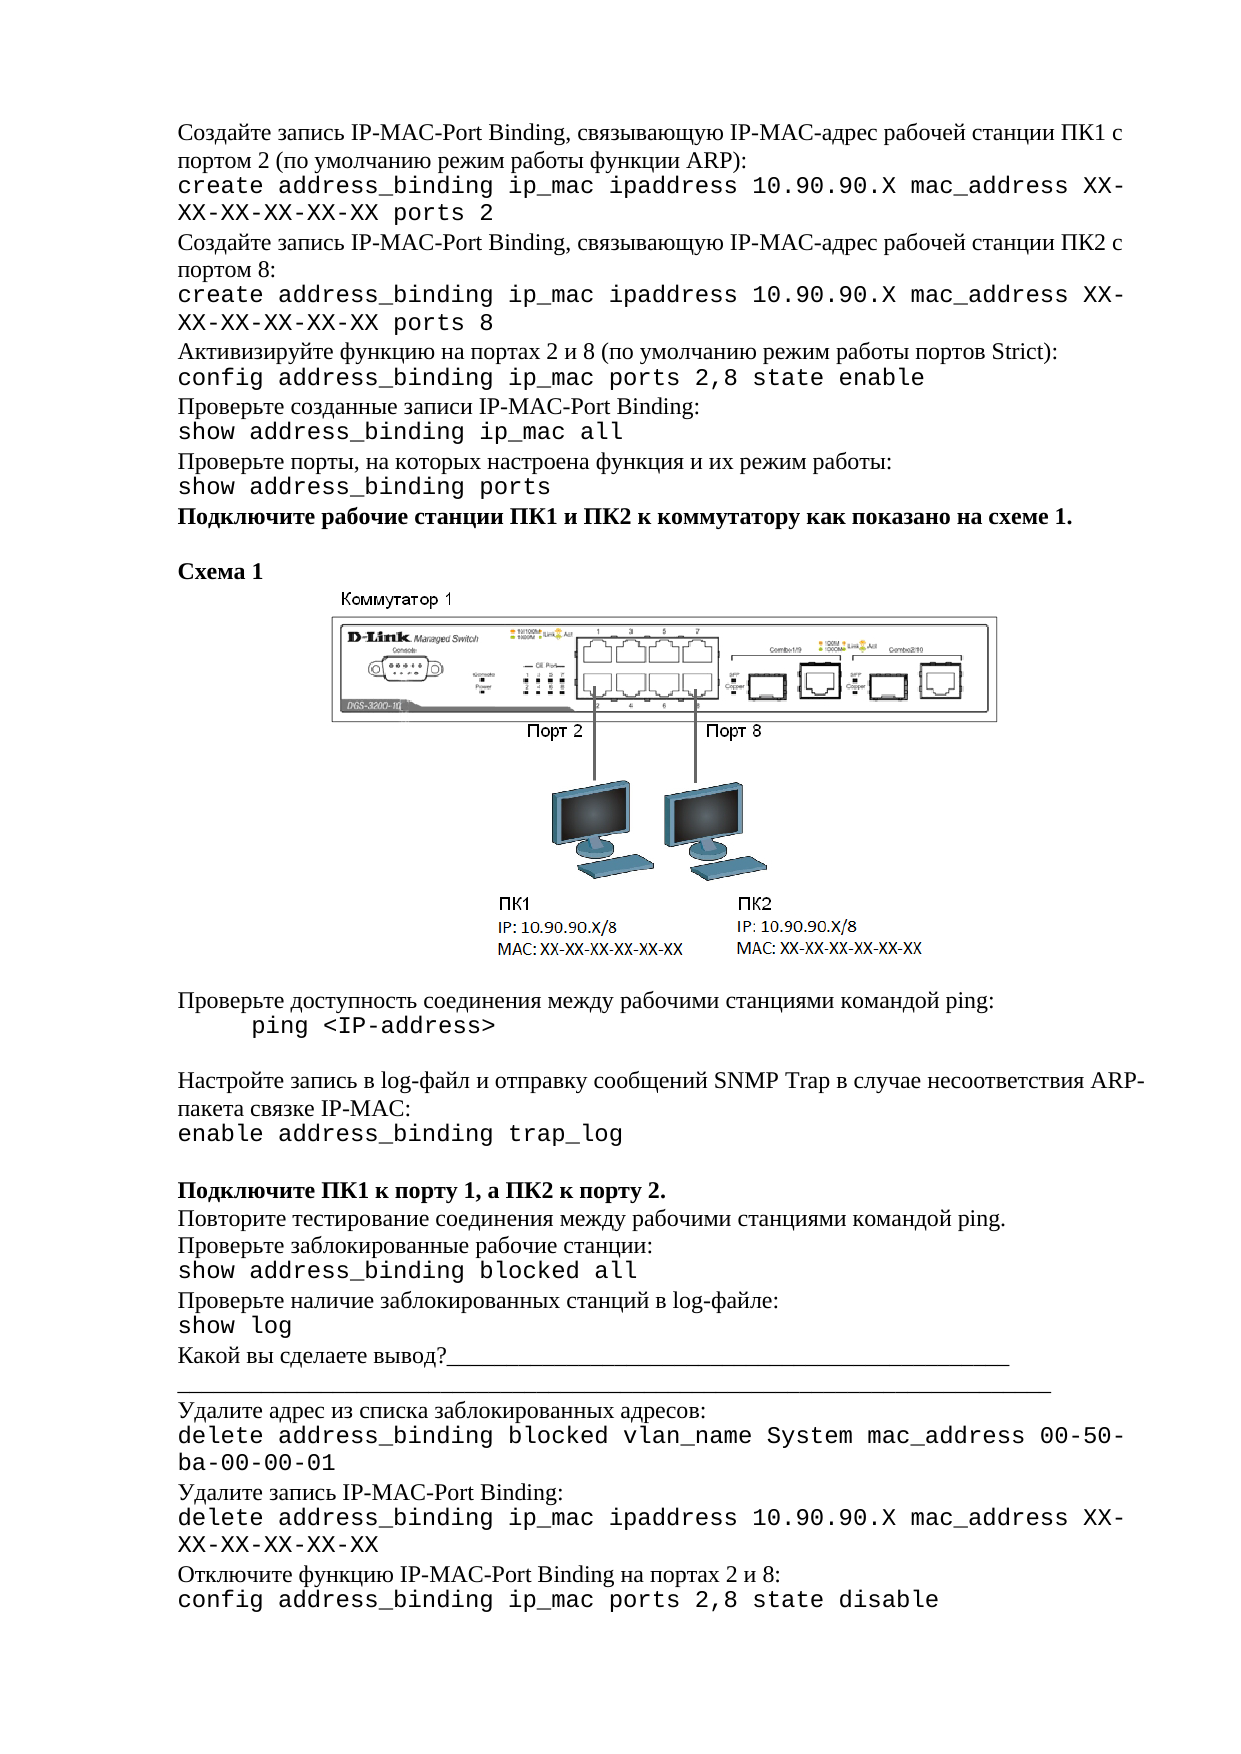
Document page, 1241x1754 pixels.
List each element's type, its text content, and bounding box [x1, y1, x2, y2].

text create address_binding ip_mac ipaddress 10.90.90.Х mac_address ХХ-ХХ-ХХ-ХХ-ХХ-ХХ ports 8 [177, 283, 1152, 337]
text delete address_binding ip_mac ipaddress 10.90.90.Х mac_address ХХ-ХХ-ХХ-ХХ-ХХ-ХХ [177, 1506, 1152, 1560]
text Создайте запись IP-MAC-Port Binding, связывающую IP-MAC-адрес рабочей станции ПК1 с портом 2 (по умолчанию режим работы функции ARP): [177, 118, 1152, 173]
text show address_binding ip_mac all [177, 420, 1152, 447]
text Подключите ПК1 к порту 1, а ПК2 к порту 2. [177, 1176, 1152, 1203]
text Проверьте заблокированные рабочие станции: [177, 1231, 1152, 1259]
text create address_binding ip_mac ipaddress 10.90.90.Х mac_address ХХ-ХХ-ХХ-ХХ-ХХ-ХХ ports 2 [177, 173, 1152, 228]
text config address_binding ip_mac ports 2,8 state enable [177, 365, 1152, 392]
text delete address_binding blocked vlan_name System mac_address 00-50-ba-00-00-01 [177, 1423, 1152, 1478]
text Отключите функцию IP-MAC-Port Binding на портах 2 и 8: [177, 1560, 1152, 1587]
text config address_binding ip_mac ports 2,8 state disable [177, 1587, 1152, 1615]
text show address_binding blocked all [177, 1259, 1152, 1286]
text _________________________________________________________________________ [177, 1368, 1152, 1396]
text Подключите рабочие станции ПК1 и ПК2 к коммутатору как показано на схеме 1. [177, 502, 1152, 529]
text Повторите тестирование соединения между рабочими станциями командой ping. [177, 1203, 1152, 1231]
text Активизируйте функцию на портах 2 и 8 (по умолчанию режим работы портов Strict): [177, 337, 1152, 365]
text ping <IP-address> [177, 1014, 1152, 1041]
text enable address_binding trap_log [177, 1121, 1152, 1148]
text Создайте запись IP-MAC-Port Binding, связывающую IP-MAC-адрес рабочей станции ПК2 с портом 8: [177, 228, 1152, 283]
text Настройте запись в log-файл и отправку сообщений SNMP Trap в случае несоответствия ARP-пакета связке IP-MAC: [177, 1066, 1152, 1121]
text Проверьте созданные записи IP-MAC-Port Binding: [177, 392, 1152, 420]
text Удалите запись IP-MAC-Port Binding: [177, 1478, 1152, 1506]
text Схема 1 [177, 557, 1152, 584]
text Проверьте доступность соединения между рабочими станциями командой ping: [177, 986, 1152, 1014]
picture [324, 584, 1005, 959]
text Проверьте наличие заблокированных станций в log-файле: [177, 1286, 1152, 1313]
text Какой вы сделаете вывод?_______________________________________________ [177, 1341, 1152, 1368]
text Удалите адрес из списка заблокированных адресов: [177, 1396, 1152, 1423]
text show log [177, 1313, 1152, 1341]
text show address_binding ports [177, 474, 1152, 502]
text Проверьте порты, на которых настроена функция и их режим работы: [177, 447, 1152, 474]
